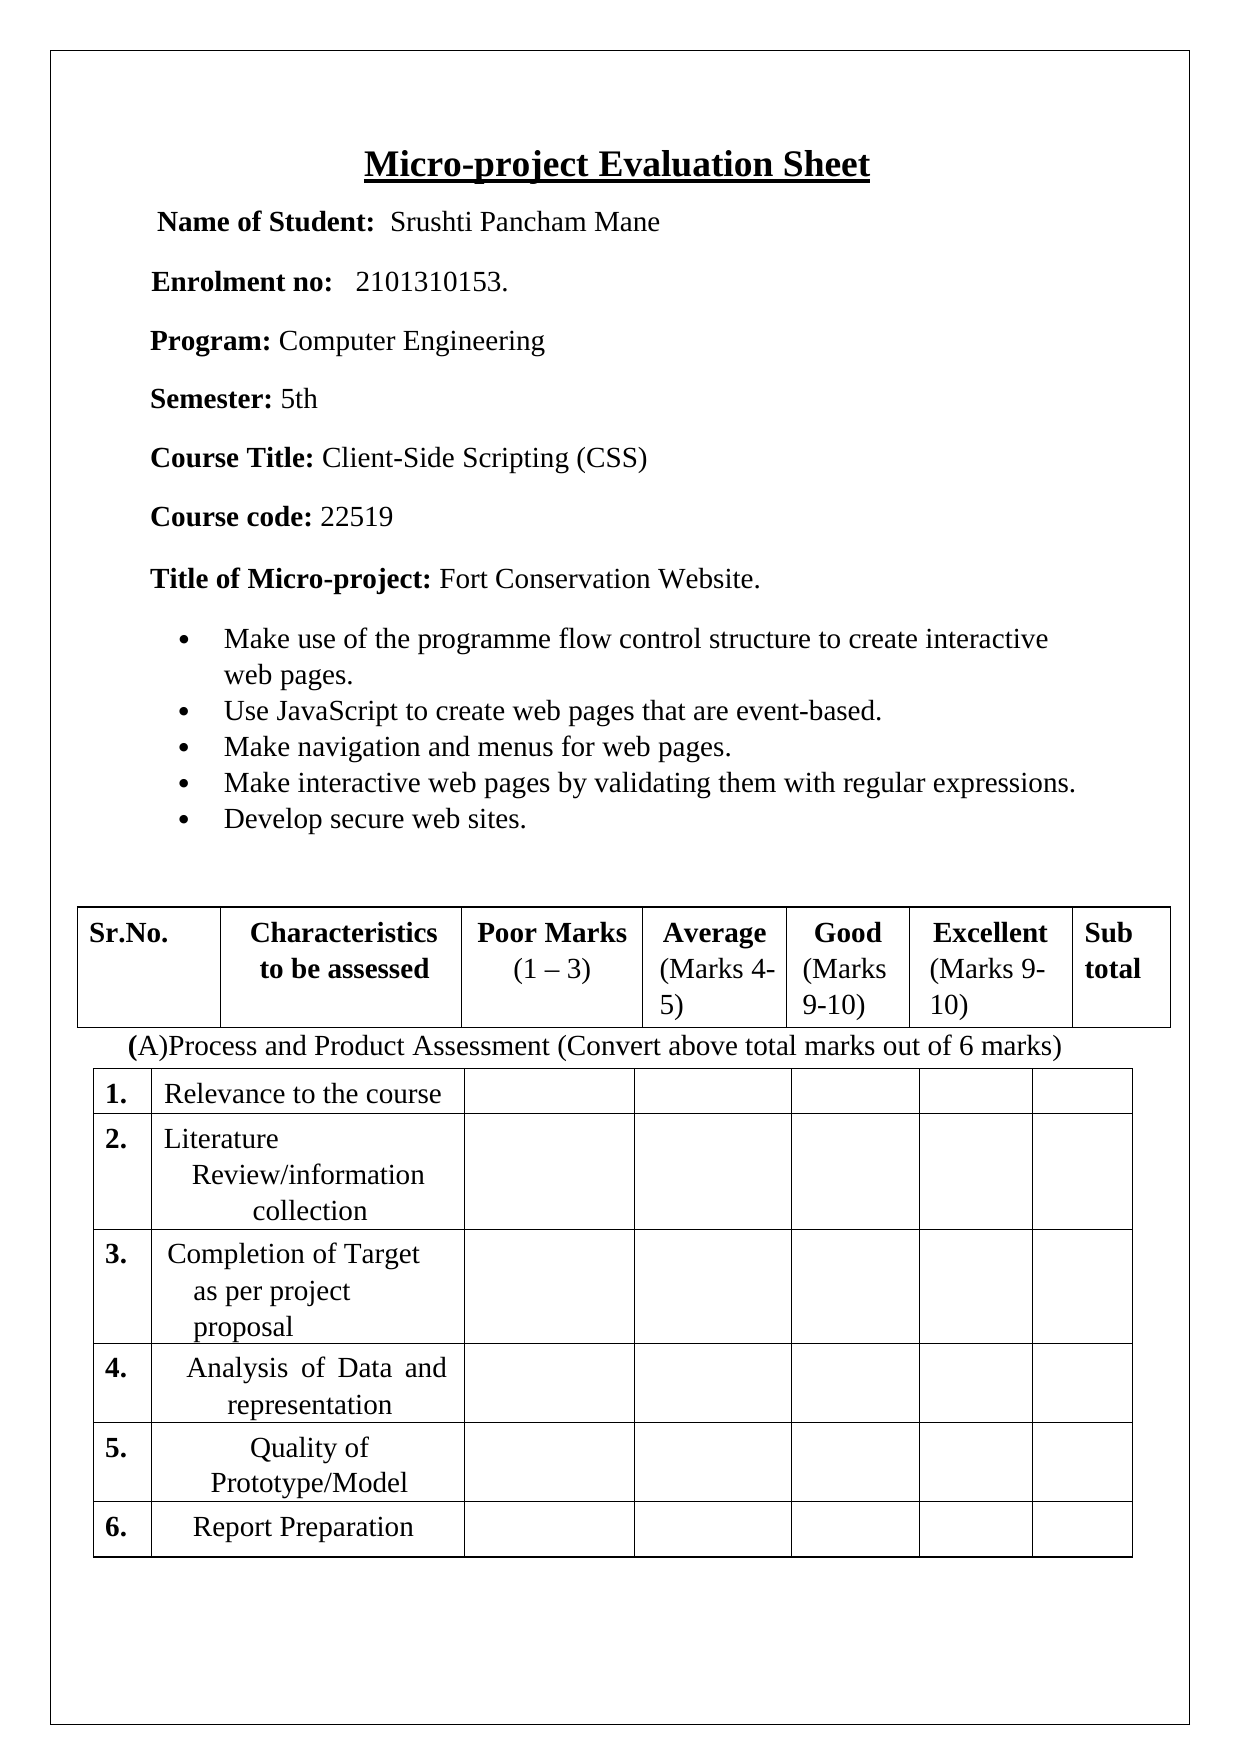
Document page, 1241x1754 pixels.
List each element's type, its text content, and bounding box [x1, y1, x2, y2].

table_header [635, 1069, 791, 1113]
table_cell [920, 1114, 1032, 1228]
table_cell [1033, 1423, 1132, 1501]
table_cell [465, 1344, 634, 1422]
list Use JavaScript to create web pages that are event-based. [179, 693, 1182, 727]
table_cell [792, 1502, 919, 1556]
table_cell Analysis of Data and representation [152, 1344, 464, 1422]
table_cell Quality of Prototype/Model [152, 1423, 464, 1501]
table_header [1033, 1069, 1132, 1113]
table_cell [465, 1423, 634, 1501]
table_cell [465, 1114, 634, 1228]
list Make use of the programme flow control structure to create interactive web pages. [179, 621, 1090, 690]
table_cell [635, 1502, 791, 1556]
list Develop secure web sites. [179, 802, 1182, 835]
table_cell [1033, 1114, 1132, 1228]
table_header Characteristics to be assessed [221, 908, 461, 1027]
table_cell [792, 1114, 919, 1228]
table_header Sr.No. [78, 908, 220, 1027]
table_cell [792, 1344, 919, 1422]
table_cell [792, 1423, 919, 1501]
table_cell 4. [94, 1344, 151, 1422]
table_cell [920, 1344, 1032, 1422]
table_cell Completion of Target as per project proposal [152, 1230, 464, 1343]
text Name of Student: Srushti Pancham Mane [157, 204, 1182, 238]
table_cell [920, 1502, 1032, 1556]
table_cell [465, 1230, 634, 1343]
table_header 1. [94, 1069, 151, 1113]
table_header Excellent (Marks 9- 10) [910, 908, 1072, 1027]
table_cell [1033, 1344, 1132, 1422]
list Make interactive web pages by validating them with regular expressions. [179, 765, 1182, 799]
table_cell 5. [94, 1423, 151, 1501]
table_cell 2. [94, 1114, 151, 1228]
text Course Title: Client-Side Scripting (CSS) [150, 440, 1182, 474]
table_cell [1033, 1230, 1132, 1343]
table_cell [635, 1114, 791, 1228]
table_header Poor Marks (1 – 3) [462, 908, 642, 1027]
table_cell [635, 1230, 791, 1343]
table_cell [635, 1344, 791, 1422]
text (A)Process and Product Assessment (Convert above total marks out of 6 marks) [128, 1028, 1182, 1061]
table_header Sub total [1073, 908, 1170, 1027]
text Course code: 22519 [150, 499, 1182, 533]
table_cell [465, 1502, 634, 1556]
text Enrolment no: 2101310153. Program: Computer Engineering Semester: 5th [150, 264, 546, 415]
table_cell [920, 1230, 1032, 1343]
table_header [792, 1069, 919, 1113]
table_header Relevance to the course [152, 1069, 464, 1113]
list Make navigation and menus for web pages. [179, 729, 1182, 763]
table_header Good (Marks 9-10) [787, 908, 909, 1027]
table_cell [1033, 1502, 1132, 1556]
table_cell [792, 1230, 919, 1343]
table_cell [635, 1423, 791, 1501]
table_cell 6. [94, 1502, 151, 1556]
table_cell Report Preparation [152, 1502, 464, 1556]
table_header [920, 1069, 1032, 1113]
table_cell Literature Review/information collection [152, 1114, 464, 1228]
table_header [465, 1069, 634, 1113]
table_cell 3. [94, 1230, 151, 1343]
table_cell [920, 1423, 1032, 1501]
text Title of Micro-project: Fort Conservation Website. [150, 562, 1182, 595]
table_header Average (Marks 4- 5) [643, 908, 786, 1027]
subtitle Micro-project Evaluation Sheet [267, 142, 967, 185]
